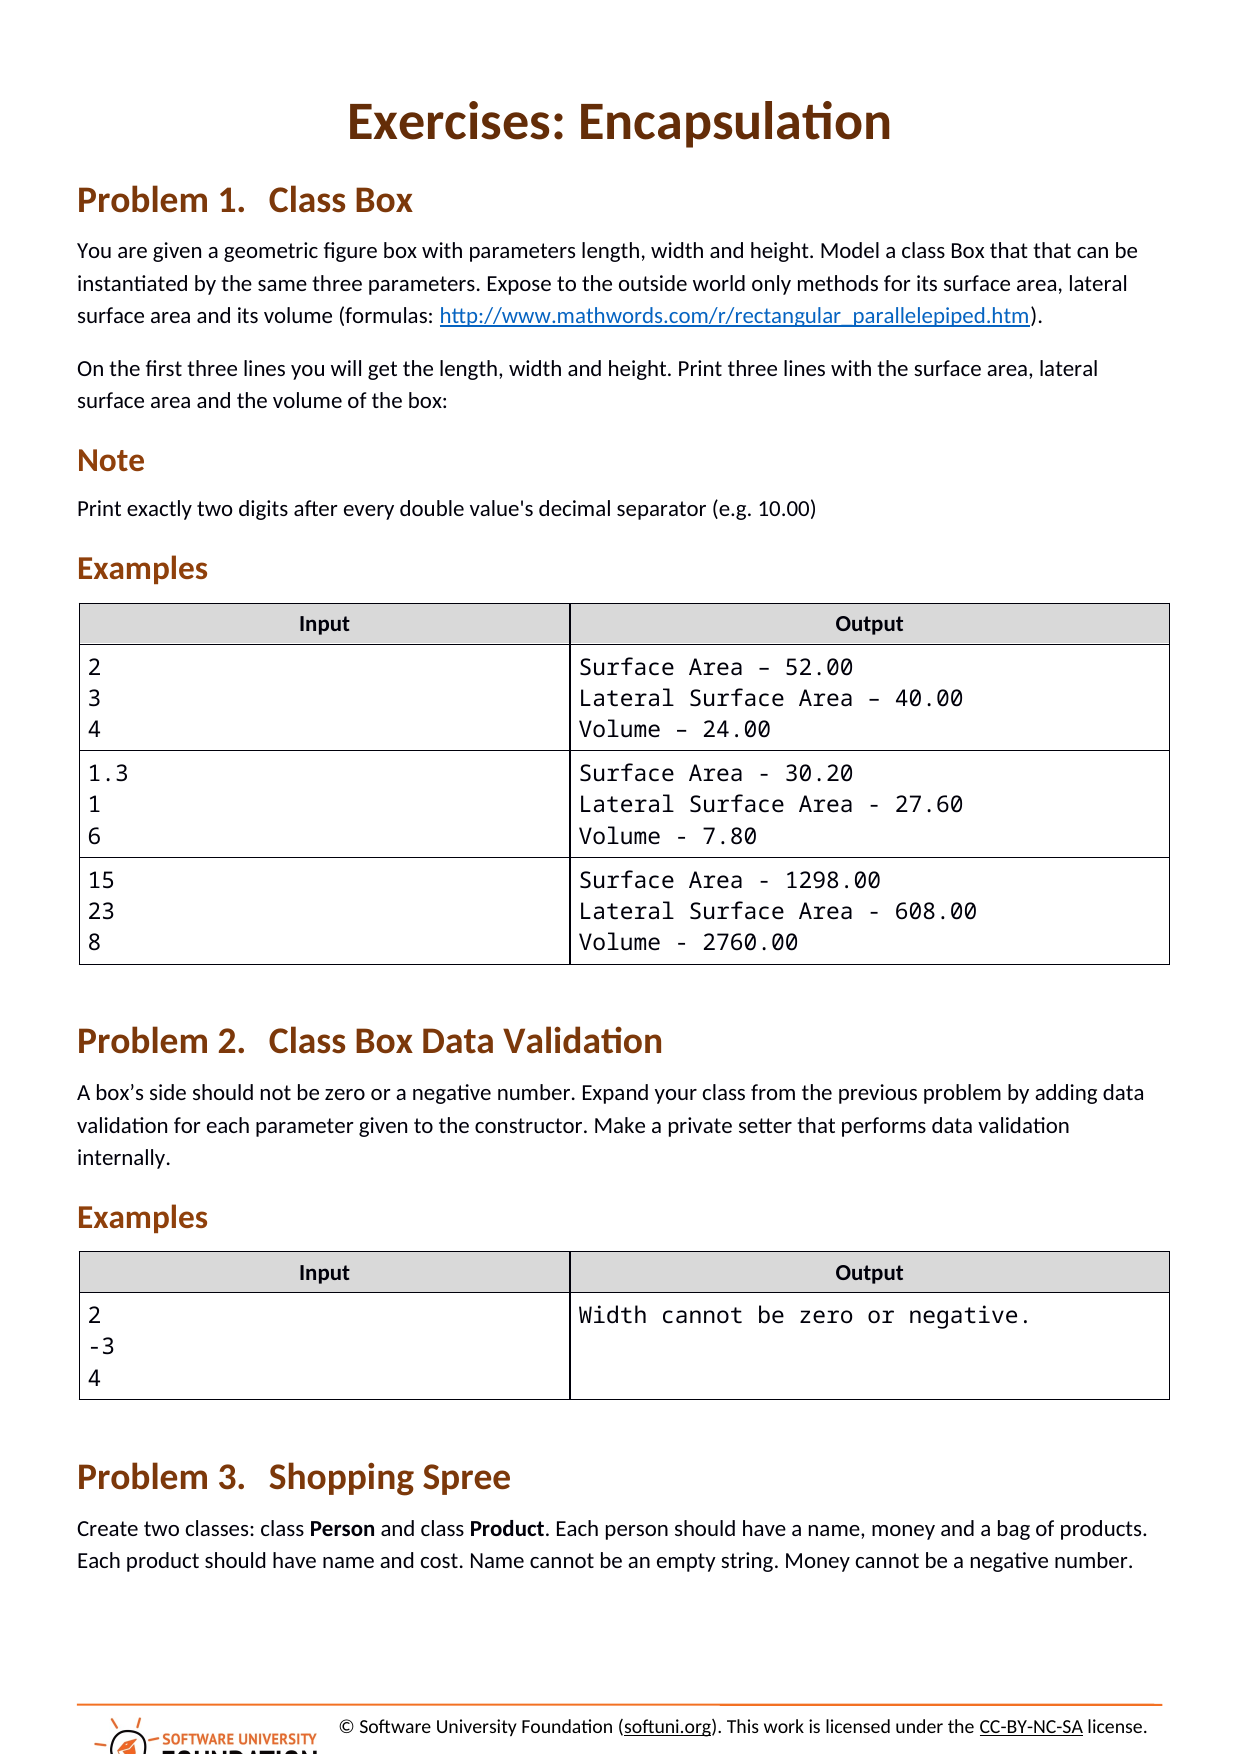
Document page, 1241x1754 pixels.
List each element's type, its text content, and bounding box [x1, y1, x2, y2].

table_cell Width cannot be zero or negative. [571, 1293, 1169, 1399]
text A box’s side should not be zero or a negative number. Expand your class from the previous problem by adding data validation for each parameter given to the constructor. Make a private setter that performs data validation internally. [77, 1078, 1163, 1171]
picture [93, 1717, 317, 1754]
text Create two classes: class Person and class Product. Each person should have a name, money and a bag of products. Each product should have name and cost. Name cannot be an empty string. Money cannot be a negative number. [77, 1514, 1163, 1574]
table_header Input [80, 1252, 569, 1292]
text Print exactly two digits after every double value's decimal separator (e.g. 10.00) [77, 494, 1163, 522]
subtitle Note [77, 439, 1163, 480]
table_header Input [80, 604, 569, 643]
text You are given a geometric figure box with parameters length, width and height. Model a class Box that that can be instantiated by the same three parameters. Expose to the outside world only methods for its surface area, lateral surface area and its volume (formulas: http://www.mathwords.com/r/rectangular_parallelepiped.htm). [77, 237, 1163, 329]
table_cell 2 3 4 [80, 645, 569, 750]
subtitle Class Box Data Validation [77, 1017, 1163, 1063]
subtitle Shopping Spree [77, 1453, 1163, 1498]
table_cell Surface Area - 1298.00 Lateral Surface Area - 608.00 Volume - 2760.00 [571, 858, 1169, 963]
table_cell Surface Area - 30.20 Lateral Surface Area - 27.60 Volume - 7.80 [571, 751, 1169, 857]
subtitle Examples [77, 1196, 1163, 1237]
table_cell 1.3 1 6 [80, 751, 569, 857]
table_cell Surface Area – 52.00 Lateral Surface Area – 40.00 Volume – 24.00 [571, 645, 1169, 750]
subtitle Examples [77, 547, 1163, 588]
subtitle Class Box [77, 176, 1163, 221]
table_header Output [571, 604, 1169, 643]
table_cell 2 -3 4 [80, 1293, 569, 1399]
text On the first three lines you will get the length, width and height. Print three lines with the surface area, lateral surface area and the volume of the box: [77, 354, 1163, 414]
subtitle Exercises: Encapsulation [77, 87, 1163, 153]
table_cell 15 23 8 [80, 858, 569, 963]
table_header Output [571, 1252, 1169, 1292]
